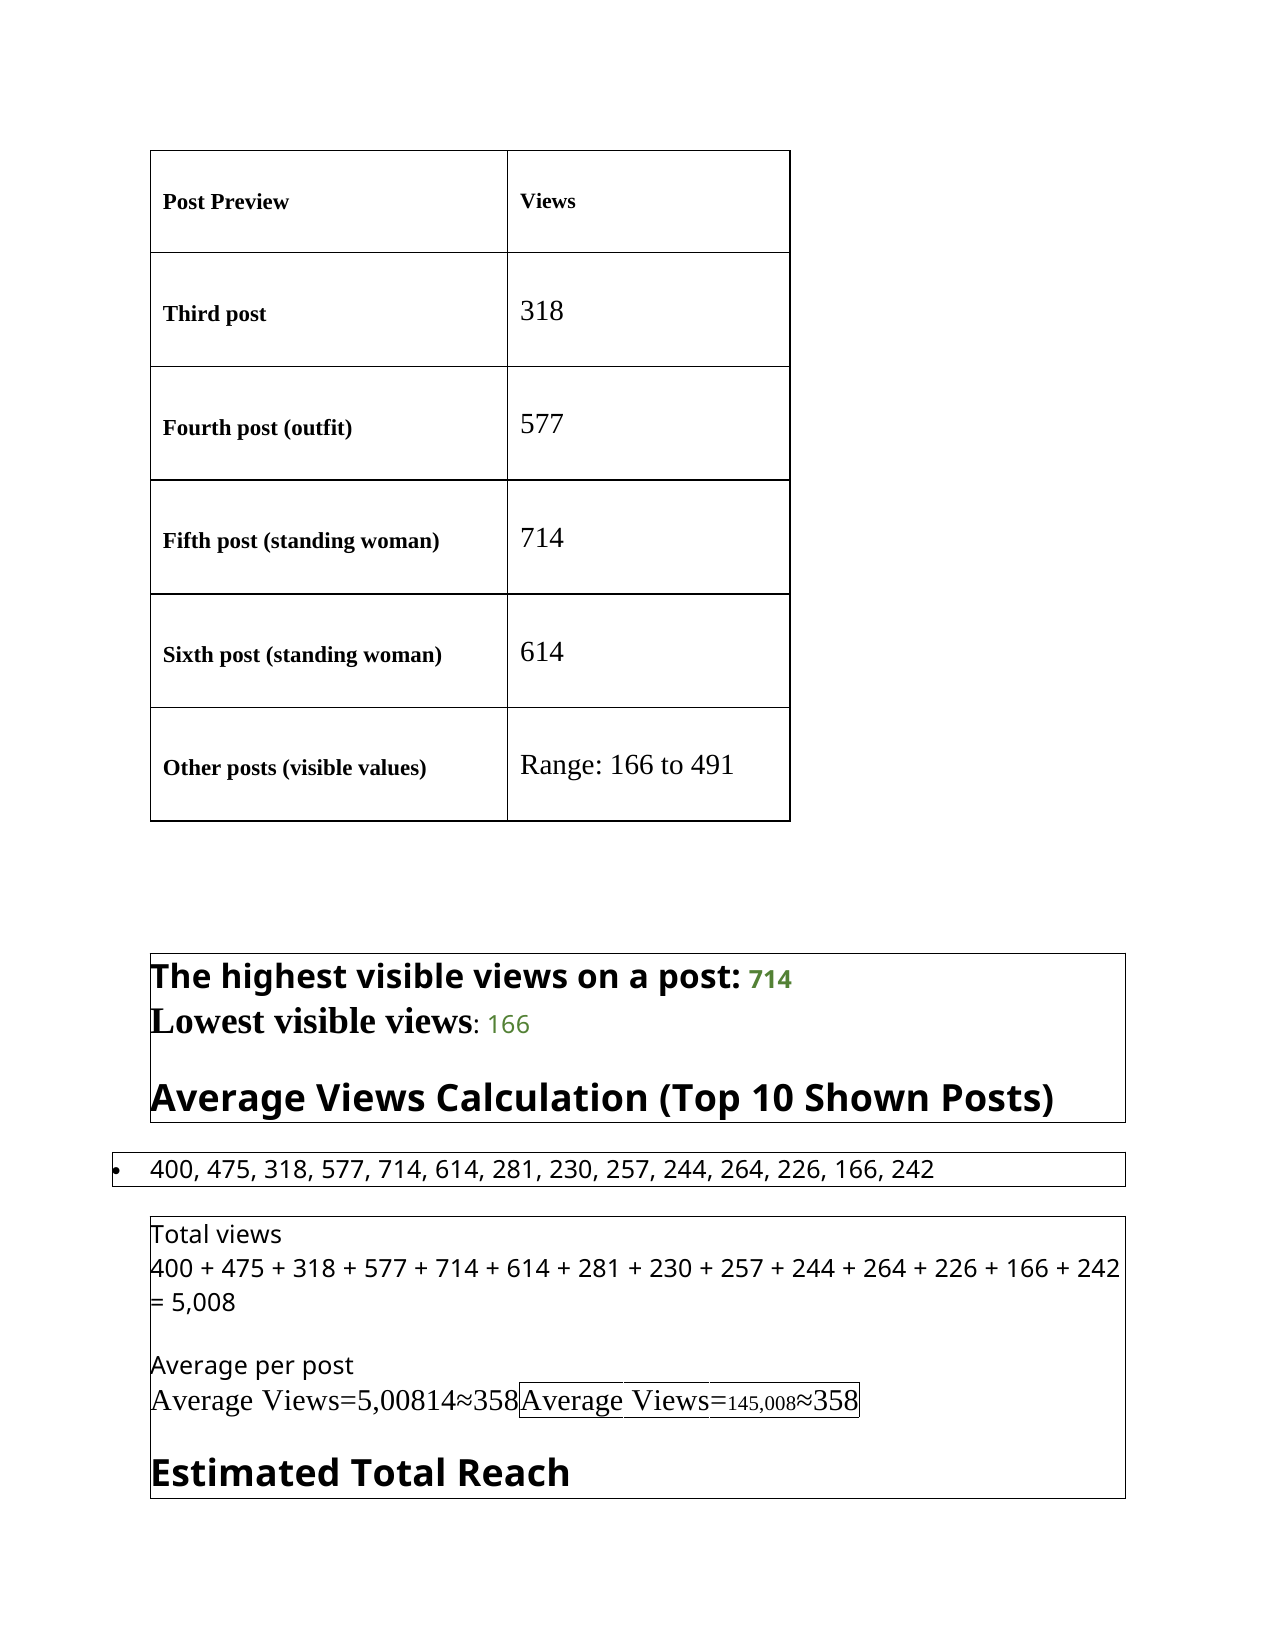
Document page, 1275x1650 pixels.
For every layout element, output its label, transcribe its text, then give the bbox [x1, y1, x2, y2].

table_cell Range: 166 to 491 [508, 708, 789, 820]
table_cell 614 [508, 595, 789, 706]
list 400, 475, 318, 577, 714, 614, 281, 230, 257, 244, 264, 226, 166, 242 [113, 1153, 1125, 1186]
table_cell Fourth post (outfit) [151, 367, 507, 479]
table_cell 577 [508, 367, 789, 479]
table_cell Other posts (visible values) [151, 708, 507, 820]
subtitle Average Views Calculation (Top 10 Shown Posts) [151, 1070, 1125, 1122]
table_cell 714 [508, 481, 789, 593]
table_header Post Preview [151, 151, 507, 252]
text Average per post Average Views=5,00814≈358Average Views=145,008≈358 [151, 1347, 1125, 1417]
table_cell Fifth post (standing woman) [151, 481, 507, 593]
table_header Views [508, 151, 789, 252]
table_cell 318 [508, 253, 789, 366]
table_cell Third post [151, 253, 507, 366]
text Total views 400 + 475 + 318 + 577 + 714 + 614 + 281 + 230 + 257 + 244 + 264 + 226 + 166 + 242 = 5,008 [151, 1217, 1125, 1318]
text The highest visible views on a post: 714 Lowest visible views: 166 [151, 954, 1125, 1042]
subtitle Estimated Total Reach [151, 1446, 1125, 1498]
table_cell Sixth post (standing woman) [151, 595, 507, 706]
